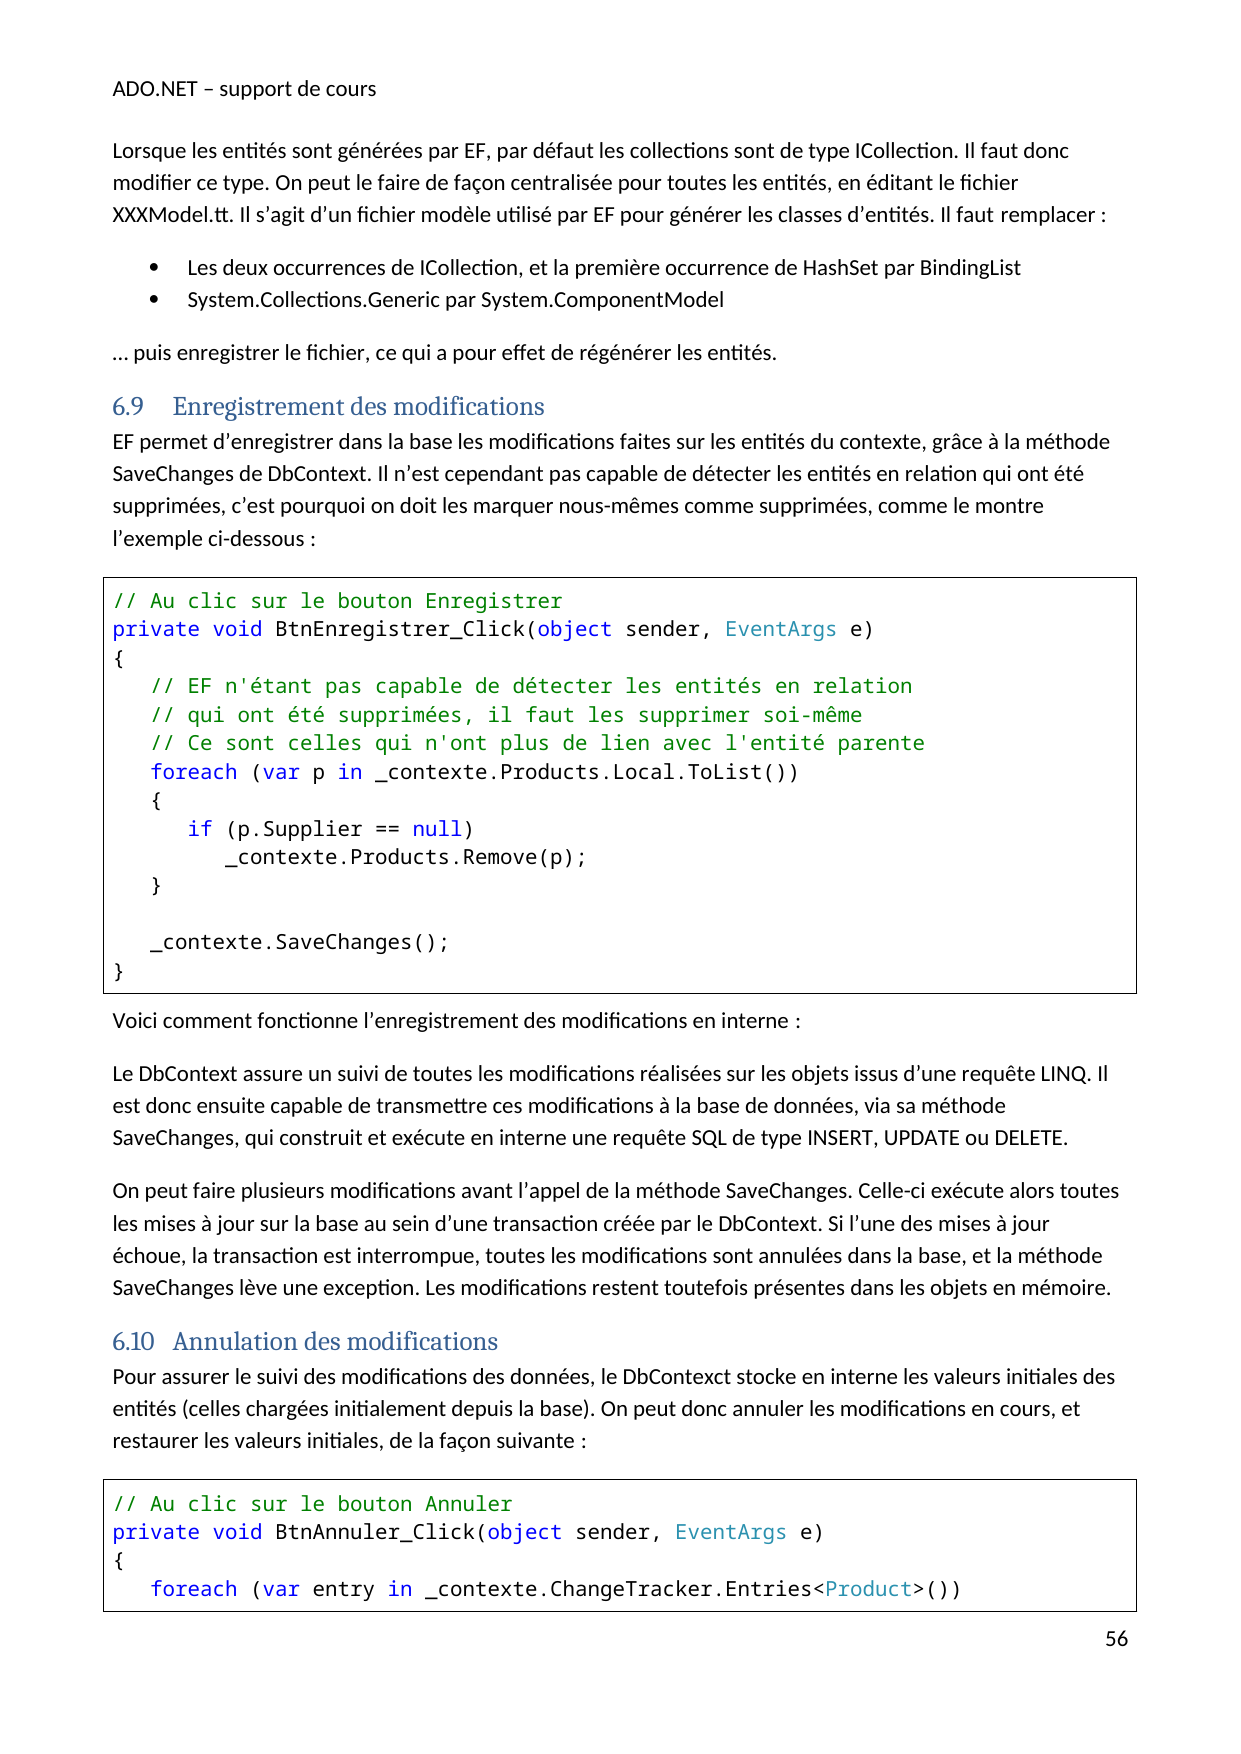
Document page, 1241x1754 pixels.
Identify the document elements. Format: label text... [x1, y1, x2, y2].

text Voici comment fonctionne l’enregistrement des modifications en interne : [112, 1006, 1128, 1034]
text private void BtnEnregistrer_Click(object sender, EventArgs e) [112, 614, 1128, 643]
text { [112, 1546, 1128, 1564]
text // Au clic sur le bouton Annuler [104, 1480, 1136, 1517]
text } [112, 871, 1128, 899]
text if (p.Supplier == null) [112, 814, 1128, 842]
text // Au clic sur le bouton Enregistrer [104, 578, 1136, 614]
subtitle Annulation des modifications [112, 1326, 1128, 1357]
text Le DbContext assure un suivi de toutes les modifications réalisées sur les objets issus d’une requête LINQ. Il est donc ensuite capable de transmettre ces modifications à la base de données, via sa méthode SaveChanges, qui construit et exécute en interne une requête SQL de type INSERT, UPDATE ou DELETE. [112, 1059, 1128, 1152]
text On peut faire plusieurs modifications avant l’appel de la méthode SaveChanges. Celle-ci exécute alors toutes les mises à jour sur la base au sein d’une transaction créée par le DbContext. Si l’une des mises à jour échoue, la transaction est interrompue, toutes les modifications sont annulées dans la base, et la méthode SaveChanges lève une exception. Les modifications restent toutefois présentes dans les objets en mémoire. [112, 1177, 1128, 1301]
text … puis enregistrer le fichier, ce qui a pour effet de régénérer les entités. [112, 338, 1128, 366]
text { [112, 785, 1128, 814]
text EF permet d’enregistrer dans la base les modifications faites sur les entités du contexte, grâce à la méthode SaveChanges de DbContext. Il n’est cependant pas capable de détecter les entités en relation qui ont été supprimées, c’est pourquoi on doit les marquer nous-mêmes comme supprimées, comme le montre l’exemple ci-dessous : [112, 427, 1128, 552]
text private void BtnAnnuler_Click(object sender, EventArgs e) [112, 1517, 1128, 1546]
subtitle Enregistrement des modifications [112, 391, 1128, 423]
text _contexte.SaveChanges(); [112, 927, 1128, 946]
text { [112, 643, 1128, 671]
text // EF n'étant pas capable de détecter les entités en relation [112, 671, 1128, 700]
list System.Collections.Generic par System.ComponentModel [150, 285, 1128, 313]
text Lorsque les entités sont générées par EF, par défaut les collections sont de type ICollection. Il faut donc modifier ce type. On peut le faire de façon centralisée pour toutes les entités, en éditant le fichier XXXModel.tt. Il s’agit d’un fichier modèle utilisé par EF pour générer les classes d’entités. Il faut remplacer : [112, 136, 1128, 228]
text } [104, 946, 1136, 993]
text foreach (var p in _contexte.Products.Local.ToList()) [112, 757, 1128, 785]
text foreach (var entry in _contexte.ChangeTracker.Entries<Product>()) [104, 1564, 1136, 1611]
list Les deux occurrences de ICollection, et la première occurrence de HashSet par BindingList [150, 253, 1128, 281]
text // qui ont été supprimées, il faut les supprimer soi-même [112, 700, 1128, 728]
text _contexte.Products.Remove(p); [112, 842, 1128, 871]
text // Ce sont celles qui n'ont plus de lien avec l'entité parente [112, 728, 1128, 757]
text Pour assurer le suivi des modifications des données, le DbContexct stocke en interne les valeurs initiales des entités (celles chargées initialement depuis la base). On peut donc annuler les modifications en cours, et restaurer les valeurs initiales, de la façon suivante : [112, 1362, 1128, 1454]
